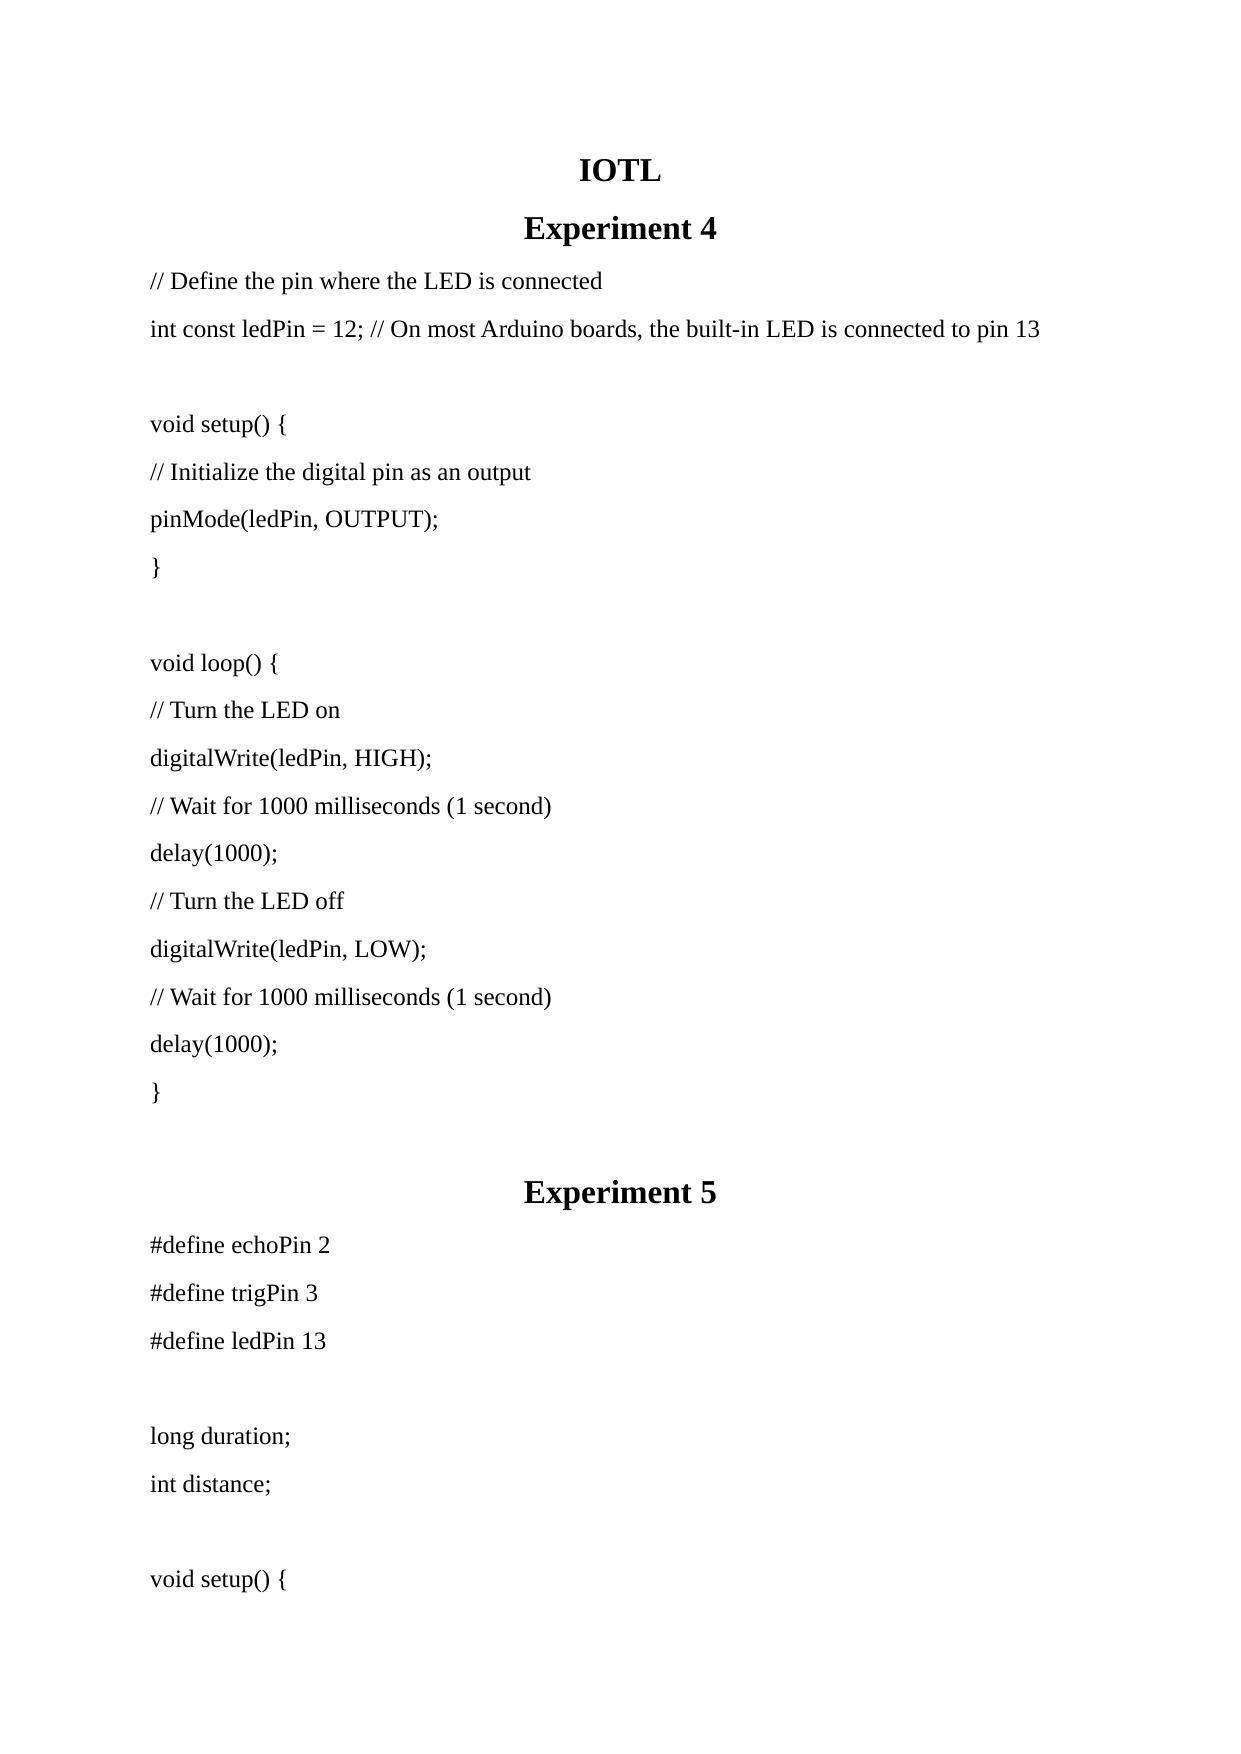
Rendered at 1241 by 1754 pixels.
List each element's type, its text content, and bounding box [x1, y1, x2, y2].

text IOTL [150, 150, 1090, 188]
text void setup() { [150, 409, 1090, 438]
text Experiment 5 [150, 1172, 1090, 1211]
text void loop() { [150, 648, 1090, 676]
text // Turn the LED off [150, 886, 1090, 915]
text void setup() { [150, 1564, 1090, 1593]
text #define ledPin 13 [150, 1326, 1090, 1355]
text // Turn the LED on [150, 695, 1090, 724]
text #define trigPin 3 [150, 1278, 1090, 1307]
text delay(1000); [150, 838, 1090, 867]
text // Initialize the digital pin as an output [150, 457, 1090, 486]
text digitalWrite(ledPin, HIGH); [150, 743, 1090, 772]
text // Wait for 1000 milliseconds (1 second) [150, 982, 1090, 1010]
text } [150, 1077, 1090, 1106]
text // Define the pin where the LED is connected [150, 266, 1090, 295]
text int const ledPin = 12; // On most Arduino boards, the built-in LED is connected to pin 13 [150, 314, 1090, 342]
text Experiment 4 [150, 208, 1090, 246]
text #define echoPin 2 [150, 1231, 1090, 1259]
text // Wait for 1000 milliseconds (1 second) [150, 791, 1090, 819]
text pinMode(ledPin, OUTPUT); [150, 504, 1090, 533]
text long duration; [150, 1421, 1090, 1450]
text digitalWrite(ledPin, LOW); [150, 934, 1090, 963]
text } [150, 552, 1090, 581]
text int distance; [150, 1469, 1090, 1498]
text delay(1000); [150, 1029, 1090, 1058]
